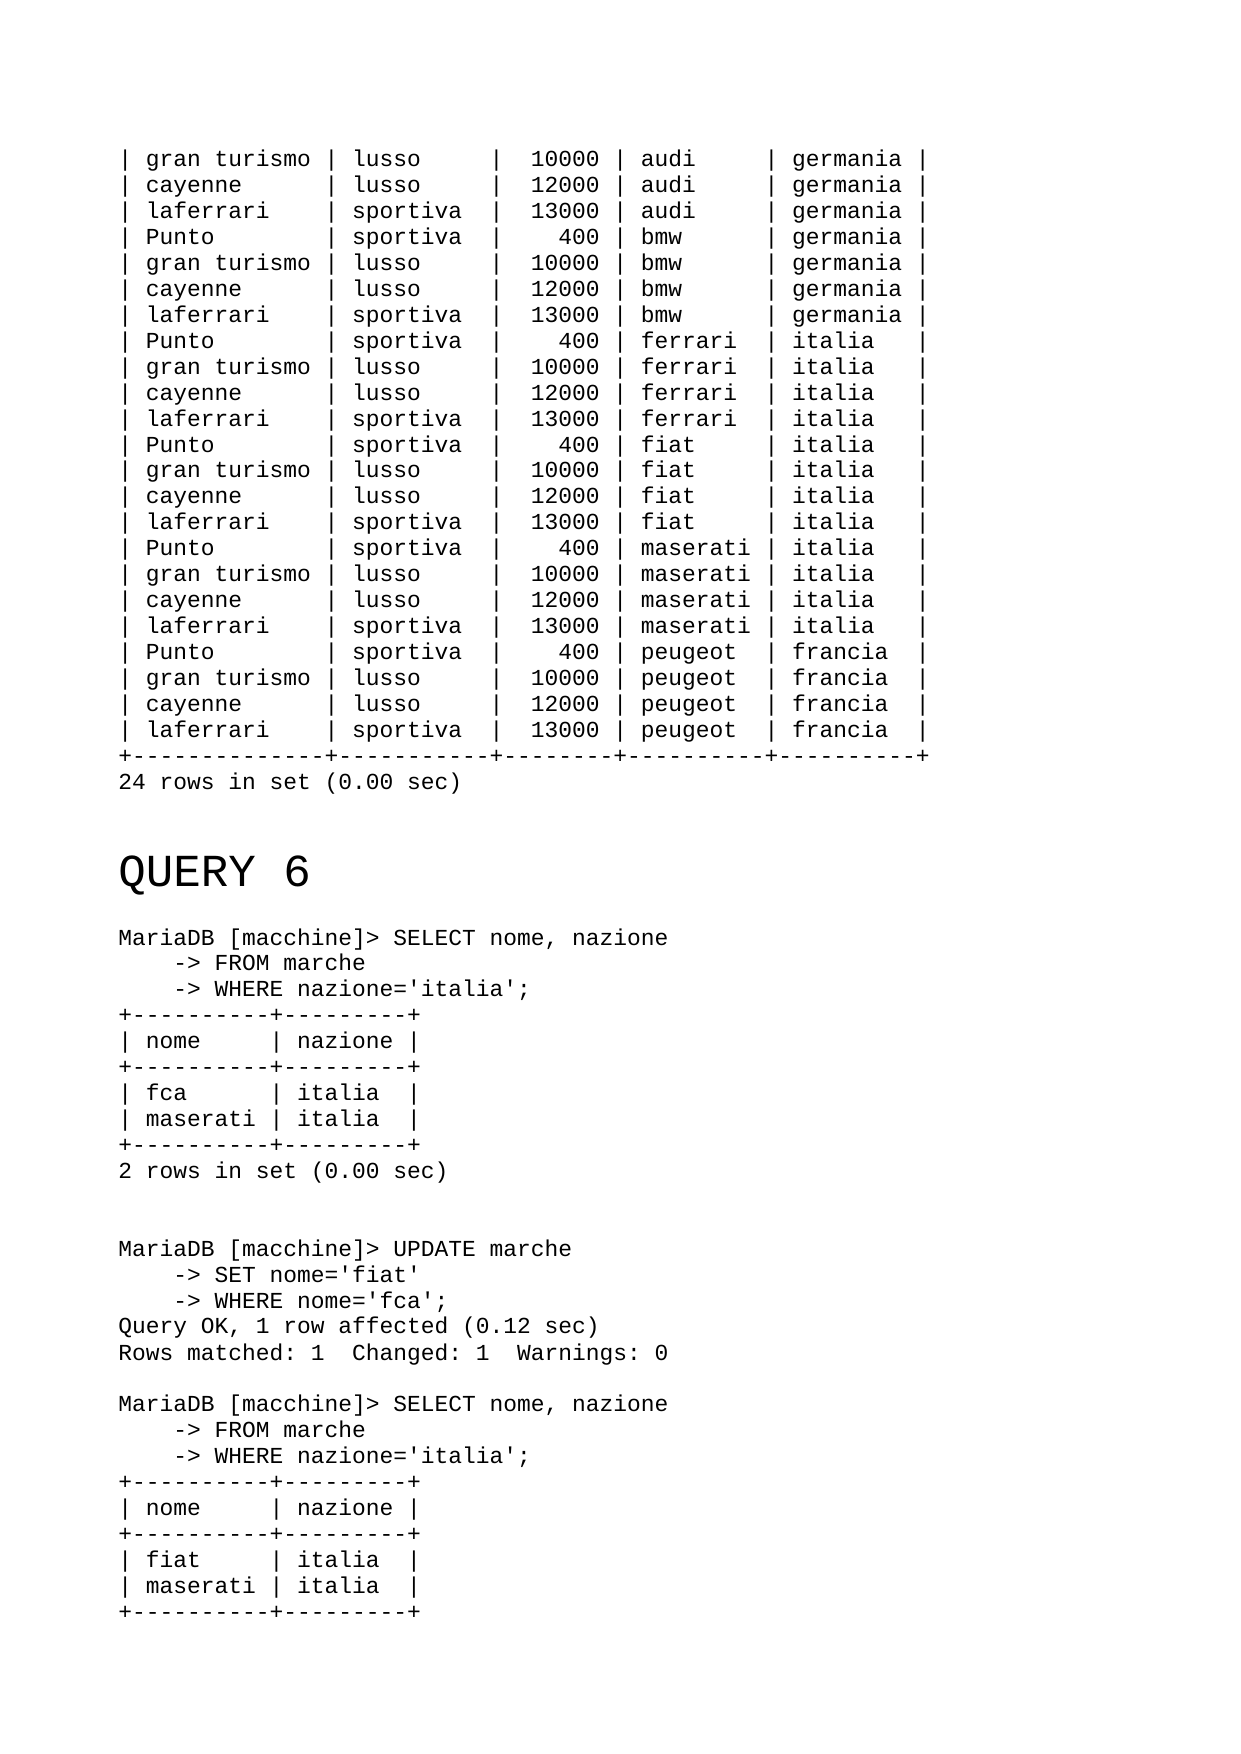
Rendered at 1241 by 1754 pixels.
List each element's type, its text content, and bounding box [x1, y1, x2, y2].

text Rows matched: 1 Changed: 1 Warnings: 0 [118, 1341, 1122, 1367]
text | Punto | sportiva | 400 | maserati | italia | [118, 537, 1122, 563]
text | gran turismo | lusso | 10000 | audi | germania | [118, 148, 1122, 173]
text +----------+---------+ [118, 1471, 1122, 1496]
text QUERY 6 [118, 848, 1122, 900]
text -> FROM marche [118, 1419, 1122, 1444]
text | Punto | sportiva | 400 | bmw | germania | [118, 225, 1122, 251]
text -> FROM marche [118, 952, 1122, 978]
text MariaDB [macchine]> SELECT nome, nazione [118, 926, 1122, 952]
text +----------+---------+ [118, 1004, 1122, 1029]
text | fiat | italia | [118, 1548, 1122, 1574]
text +----------+---------+ [118, 1056, 1122, 1081]
text -> WHERE nazione='italia'; [118, 978, 1122, 1004]
text +--------------+-----------+--------+----------+----------+ [118, 744, 1122, 770]
text 2 rows in set (0.00 sec) [118, 1159, 1122, 1185]
text | cayenne | lusso | 12000 | fiat | italia | [118, 485, 1122, 511]
text | laferrari | sportiva | 13000 | audi | germania | [118, 199, 1122, 225]
text | nome | nazione | [118, 1496, 1122, 1522]
text | cayenne | lusso | 12000 | peugeot | francia | [118, 692, 1122, 718]
text MariaDB [macchine]> SELECT nome, nazione [118, 1393, 1122, 1419]
text | Punto | sportiva | 400 | fiat | italia | [118, 433, 1122, 459]
text Query OK, 1 row affected (0.12 sec) [118, 1315, 1122, 1341]
text | fca | italia | [118, 1081, 1122, 1107]
text +----------+---------+ [118, 1600, 1122, 1626]
text | gran turismo | lusso | 10000 | fiat | italia | [118, 459, 1122, 485]
text | cayenne | lusso | 12000 | audi | germania | [118, 173, 1122, 199]
text | laferrari | sportiva | 13000 | peugeot | francia | [118, 718, 1122, 744]
text -> SET nome='fiat' [118, 1263, 1122, 1289]
text 24 rows in set (0.00 sec) [118, 770, 1122, 796]
text | laferrari | sportiva | 13000 | maserati | italia | [118, 614, 1122, 640]
text -> WHERE nazione='italia'; [118, 1444, 1122, 1471]
text | gran turismo | lusso | 10000 | peugeot | francia | [118, 666, 1122, 692]
text | maserati | italia | [118, 1107, 1122, 1133]
text | laferrari | sportiva | 13000 | bmw | germania | [118, 303, 1122, 329]
text -> WHERE nome='fca'; [118, 1289, 1122, 1315]
text | gran turismo | lusso | 10000 | ferrari | italia | [118, 355, 1122, 381]
text +----------+---------+ [118, 1522, 1122, 1548]
text | cayenne | lusso | 12000 | ferrari | italia | [118, 381, 1122, 407]
text | Punto | sportiva | 400 | ferrari | italia | [118, 329, 1122, 355]
text +----------+---------+ [118, 1133, 1122, 1159]
text | nome | nazione | [118, 1029, 1122, 1056]
text | gran turismo | lusso | 10000 | maserati | italia | [118, 563, 1122, 588]
text | laferrari | sportiva | 13000 | ferrari | italia | [118, 407, 1122, 433]
text | cayenne | lusso | 12000 | bmw | germania | [118, 277, 1122, 303]
text | cayenne | lusso | 12000 | maserati | italia | [118, 588, 1122, 614]
text | laferrari | sportiva | 13000 | fiat | italia | [118, 511, 1122, 537]
text | gran turismo | lusso | 10000 | bmw | germania | [118, 251, 1122, 277]
text | maserati | italia | [118, 1574, 1122, 1600]
text | Punto | sportiva | 400 | peugeot | francia | [118, 640, 1122, 666]
text MariaDB [macchine]> UPDATE marche [118, 1237, 1122, 1263]
